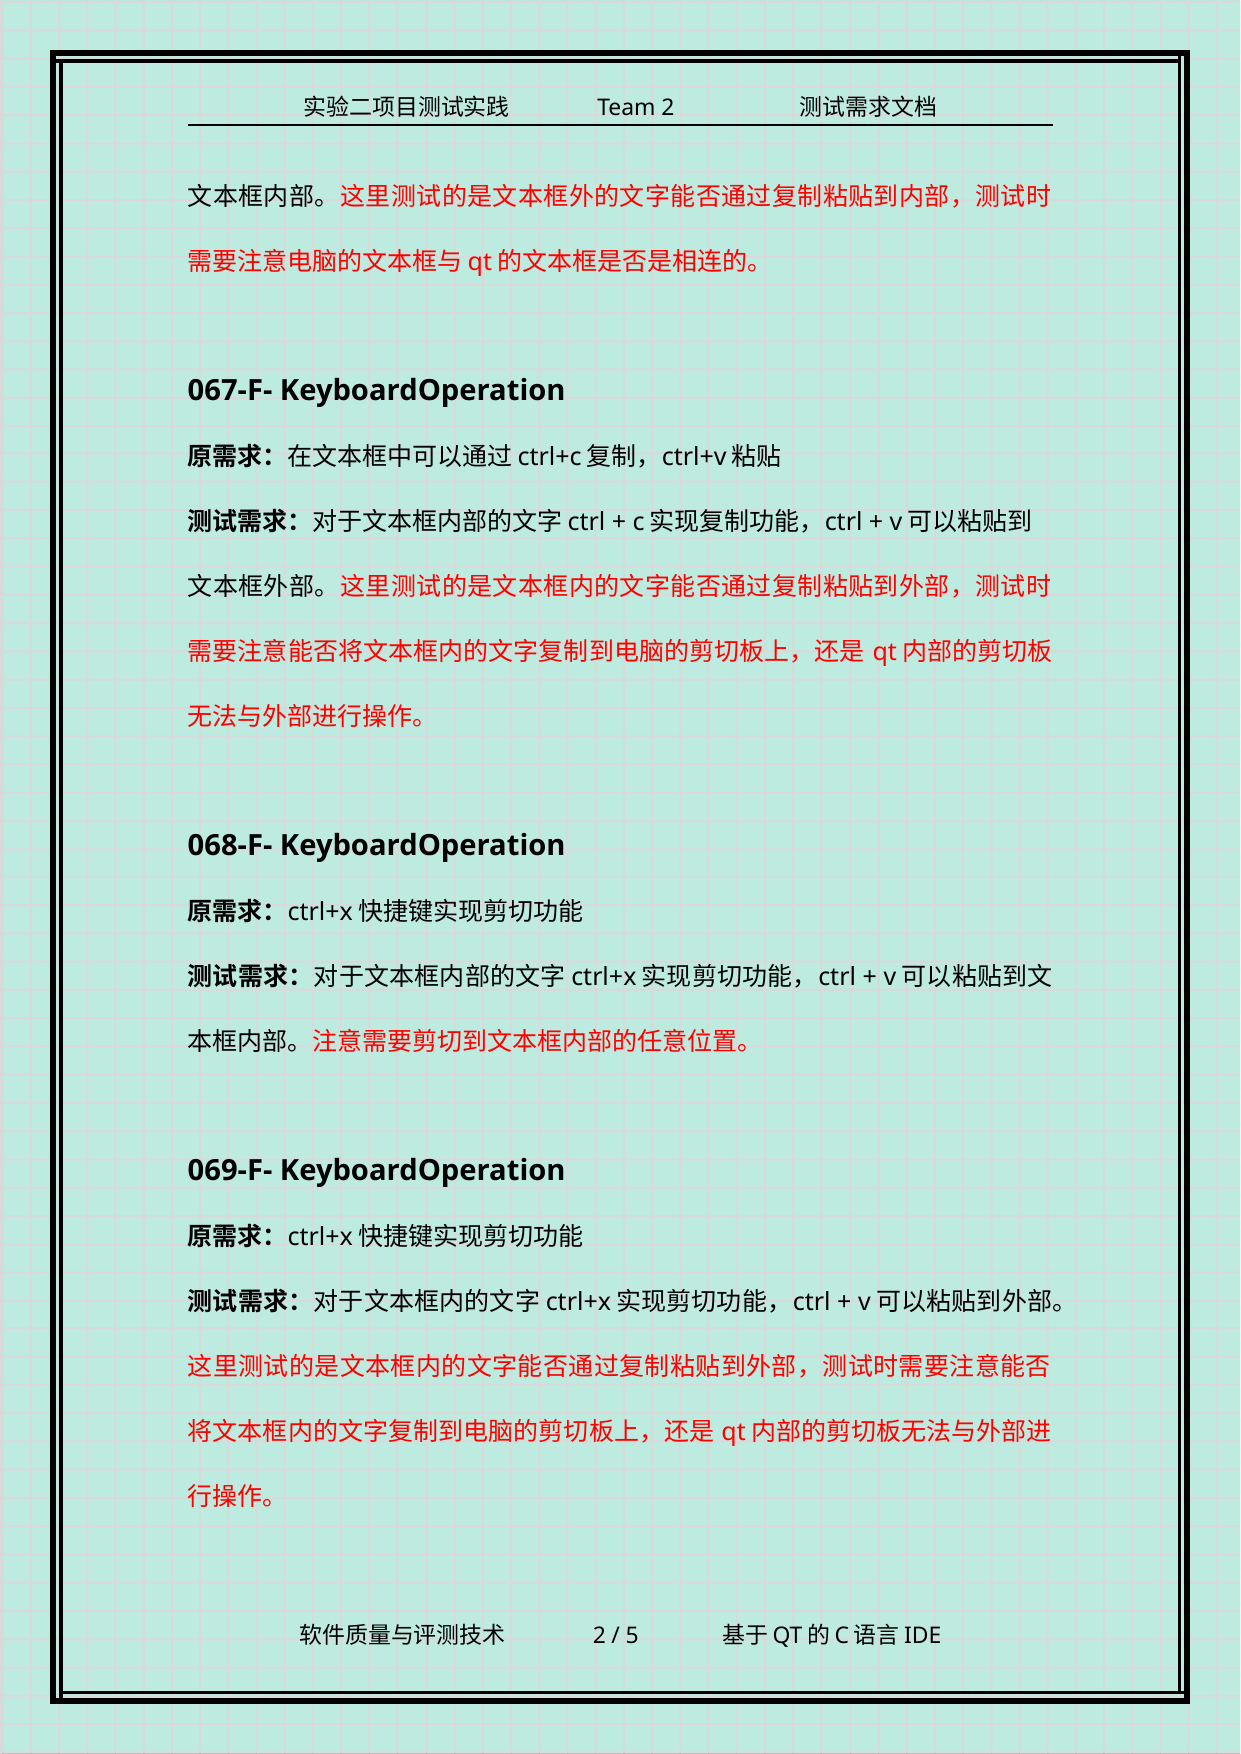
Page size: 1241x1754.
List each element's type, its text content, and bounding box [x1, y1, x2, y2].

text 测试需求：对于文本框内部的文字ctrl + c实现复制功能，ctrl + v可以粘贴到 [187, 487, 1053, 552]
picture [0, 0, 1241, 1754]
text 原需求：ctrl+x快捷键实现剪切功能 [187, 877, 1053, 942]
text 069-F- KeyboardOperation [187, 1137, 1053, 1202]
text 测试需求：对于文本框内部的文字ctrl+x实现剪切功能，ctrl + v可以粘贴到文本框内部。注意需要剪切到文本框内部的任意位置。 [187, 942, 1053, 1072]
text 测试需求：对于文本框内的文字ctrl+x实现剪切功能，ctrl + v可以粘贴到外部。这里测试的是文本框内的文字能否通过复制粘贴到外部，测试时需要注意能否将文本框内的文字复制到电脑的剪切板上，还是qt内部的剪切板无法与外部进行操作。 [187, 1267, 1053, 1527]
text 文本框外部。这里测试的是文本框内的文字能否通过复制粘贴到外部，测试时需要注意能否将文本框内的文字复制到电脑的剪切板上，还是qt内部的剪切板无法与外部进行操作。 [187, 552, 1053, 747]
text 原需求：ctrl+x快捷键实现剪切功能 [187, 1202, 1053, 1267]
text 068-F- KeyboardOperation [187, 812, 1053, 877]
text 文本框内部。这里测试的是文本框外的文字能否通过复制粘贴到内部，测试时需要注意电脑的文本框与qt的文本框是否是相连的。 [187, 162, 1053, 292]
text 原需求：在文本框中可以通过ctrl+c复制，ctrl+v粘贴 [187, 422, 1053, 487]
text 067-F- KeyboardOperation [187, 357, 1053, 422]
